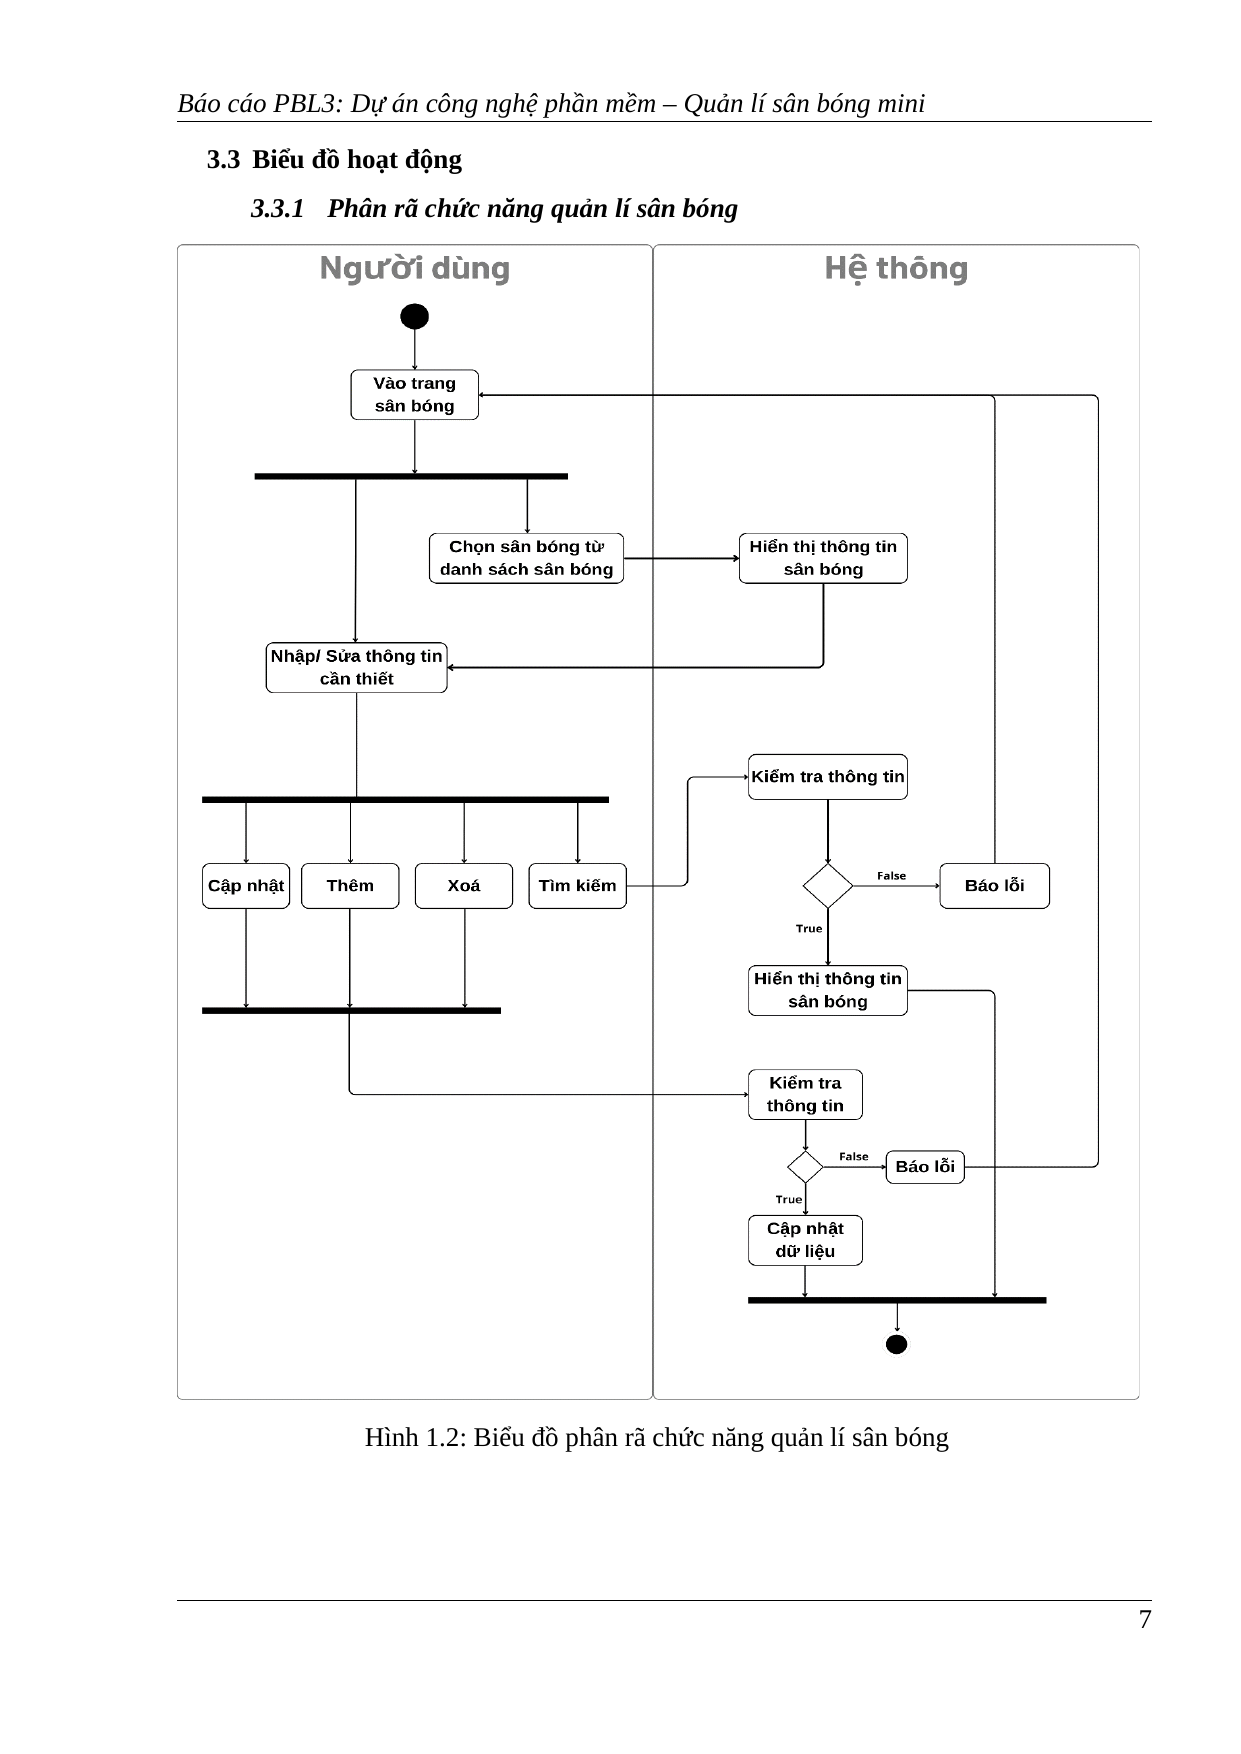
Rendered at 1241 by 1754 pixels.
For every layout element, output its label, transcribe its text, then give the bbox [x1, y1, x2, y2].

subtitle Biểu đồ hoạt động [207, 143, 1152, 175]
text Hình 1.2: Biểu đồ phân rã chức năng quản lí sân bóng [162, 1421, 1152, 1452]
picture [177, 244, 1140, 1400]
subtitle Phân rã chức năng quản lí sân bóng [251, 192, 1152, 223]
